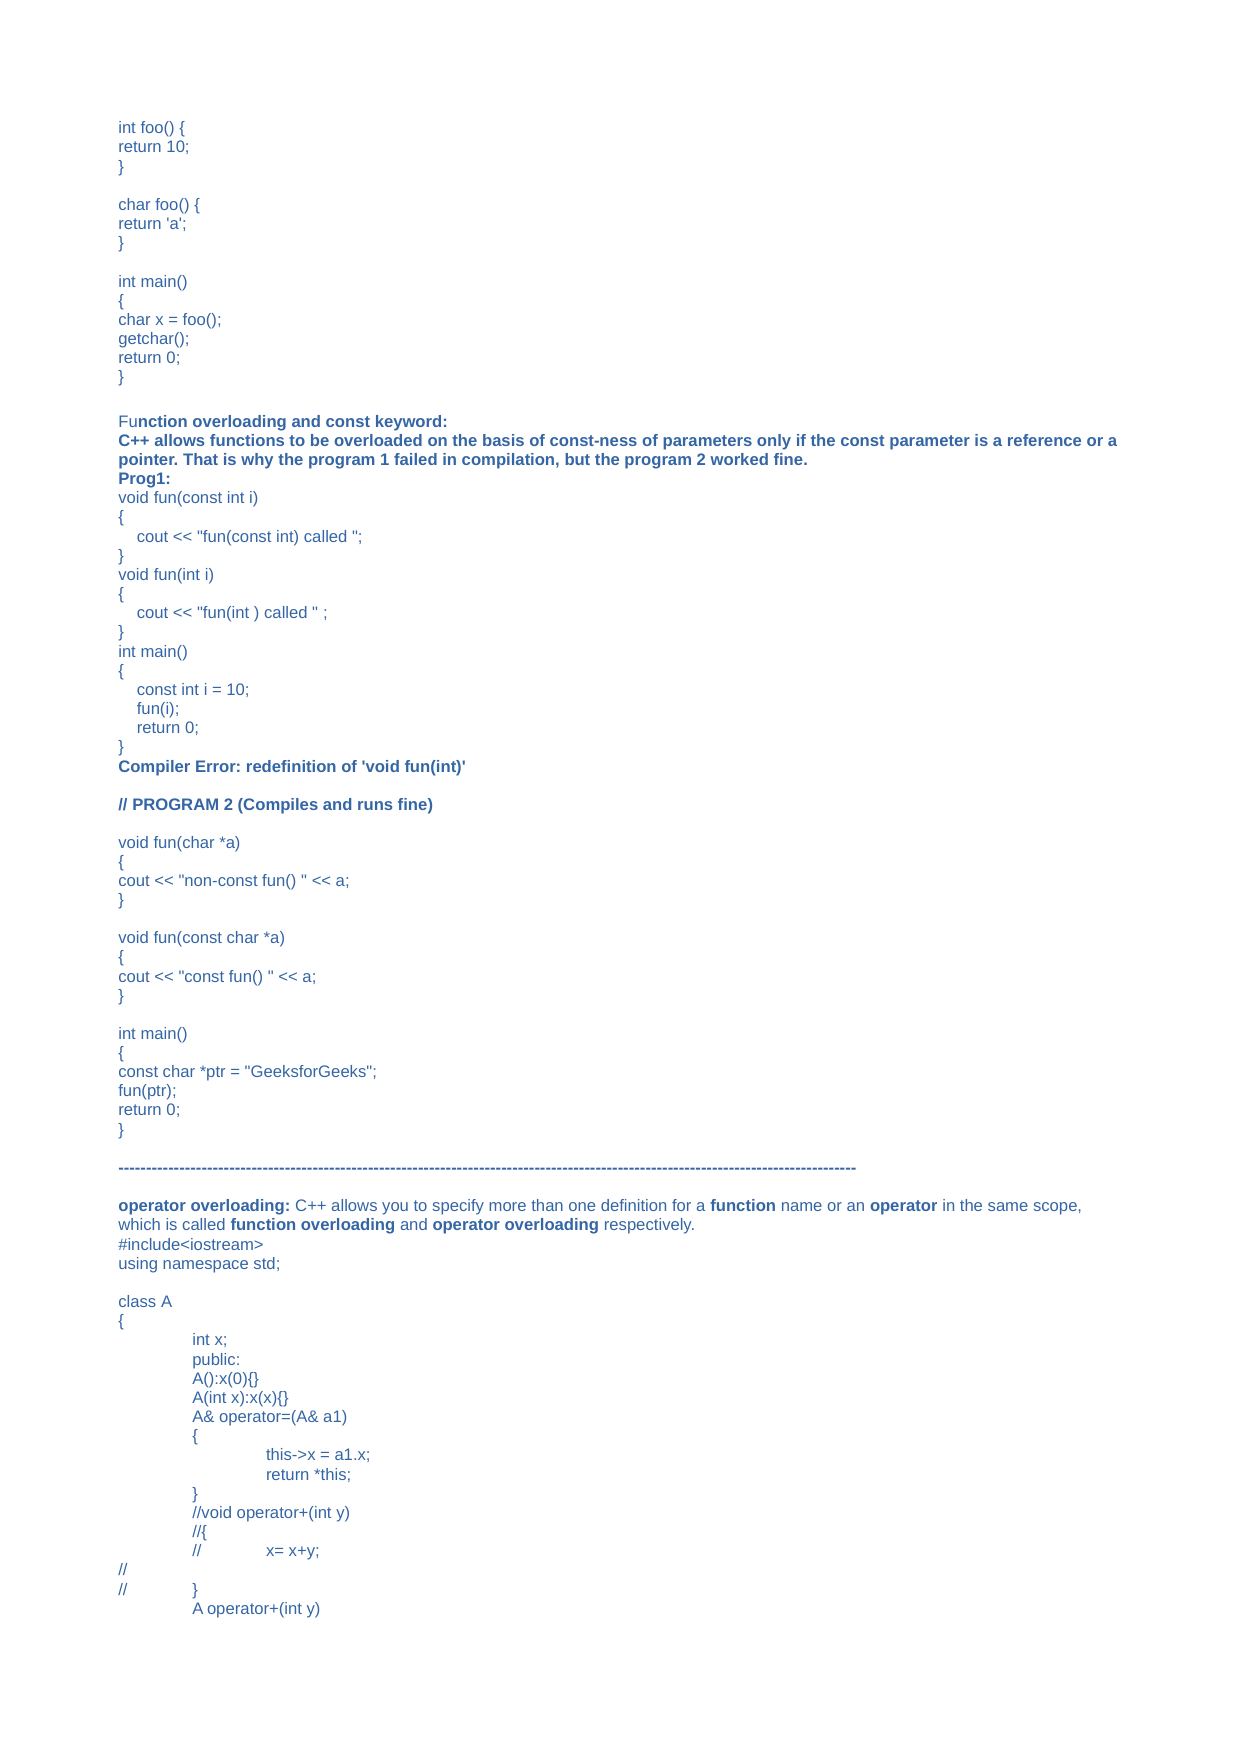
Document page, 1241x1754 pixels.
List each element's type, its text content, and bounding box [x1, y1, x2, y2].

text operator overloading: C++ allows you to specify more than one definition for a function name or an operator in the same scope, which is called function overloading and operator overloading respectively. [695, 1196, 1122, 1234]
text void fun(const int i) [118, 488, 1122, 507]
text #include<iostream> [118, 1234, 1122, 1253]
text fun(ptr); [118, 1081, 1122, 1100]
text } [118, 986, 1122, 1005]
text { [118, 507, 1122, 526]
text const int i = 10; [118, 680, 1122, 699]
text A(int x):x(x){} [118, 1388, 1122, 1407]
text } [118, 1119, 1122, 1138]
text public: [118, 1349, 1122, 1368]
text // x= x+y; [118, 1541, 1122, 1560]
text cout << "const fun() " << a; [118, 966, 1122, 986]
text char foo() { [118, 195, 1122, 214]
text int x; [118, 1330, 1122, 1349]
text Prog1: [118, 469, 1122, 488]
text return *this; [118, 1464, 1122, 1483]
text int main() [118, 641, 1122, 661]
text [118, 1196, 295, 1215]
text A():x(0){} [118, 1368, 1122, 1388]
text { [118, 1426, 1122, 1445]
text void fun(const char *a) [118, 928, 1122, 947]
text using namespace std; [118, 1253, 1122, 1273]
text ------------------------------------------------------------------------------------------------------------------------------------- [118, 1158, 1122, 1177]
text } [118, 737, 1122, 756]
text int main() [118, 271, 1122, 291]
text // [118, 1560, 1122, 1579]
text char x = foo(); [118, 310, 1122, 329]
text getchar(); [118, 329, 1122, 348]
text } [118, 233, 1122, 252]
text { [118, 947, 1122, 966]
text cout << "fun(int ) called " ; [118, 603, 1122, 622]
text } [118, 622, 1122, 641]
text { [118, 291, 1122, 310]
text // } [118, 1579, 1122, 1598]
text cout << "fun(const int) called "; [118, 526, 1122, 546]
text { [118, 661, 1122, 680]
text return 10; [118, 137, 1122, 156]
text //void operator+(int y) [118, 1503, 1122, 1522]
text { [118, 584, 1122, 603]
text int main() [118, 1023, 1122, 1043]
text } [118, 890, 1122, 909]
subtitle Function overloading and const keyword: [118, 411, 1122, 431]
text { [118, 852, 1122, 871]
text return 'a'; [118, 214, 1122, 233]
text return 0; [118, 348, 1122, 367]
text } [118, 1483, 1122, 1503]
text return 0; [118, 718, 1122, 737]
text C++ allows functions to be overloaded on the basis of const-ness of parameters only if the const parameter is a reference or a pointer. That is why the program 1 failed in compilation, but the program 2 worked fine. [118, 431, 1122, 469]
text cout << "non-const fun() " << a; [118, 871, 1122, 890]
text void fun(int i) [118, 565, 1122, 584]
text { [118, 1311, 1122, 1330]
text } [118, 367, 1122, 386]
text return 0; [118, 1100, 1122, 1119]
text // PROGRAM 2 (Compiles and runs fine) [118, 794, 1122, 814]
text } [118, 156, 1122, 176]
text this->x = a1.x; [118, 1445, 1122, 1464]
text class A [118, 1292, 1122, 1311]
text fun(i); [118, 699, 1122, 718]
text void fun(char *a) [118, 832, 1122, 852]
text } [118, 546, 1122, 565]
text A operator+(int y) [118, 1598, 1122, 1618]
text //{ [118, 1522, 1122, 1541]
text Compiler Error: redefinition of 'void fun(int)' [118, 756, 1122, 776]
text const char *ptr = "GeeksforGeeks"; [118, 1062, 1122, 1081]
text A& operator=(A& a1) [118, 1407, 1122, 1426]
text int foo() { [118, 118, 1122, 137]
text { [118, 1043, 1122, 1062]
